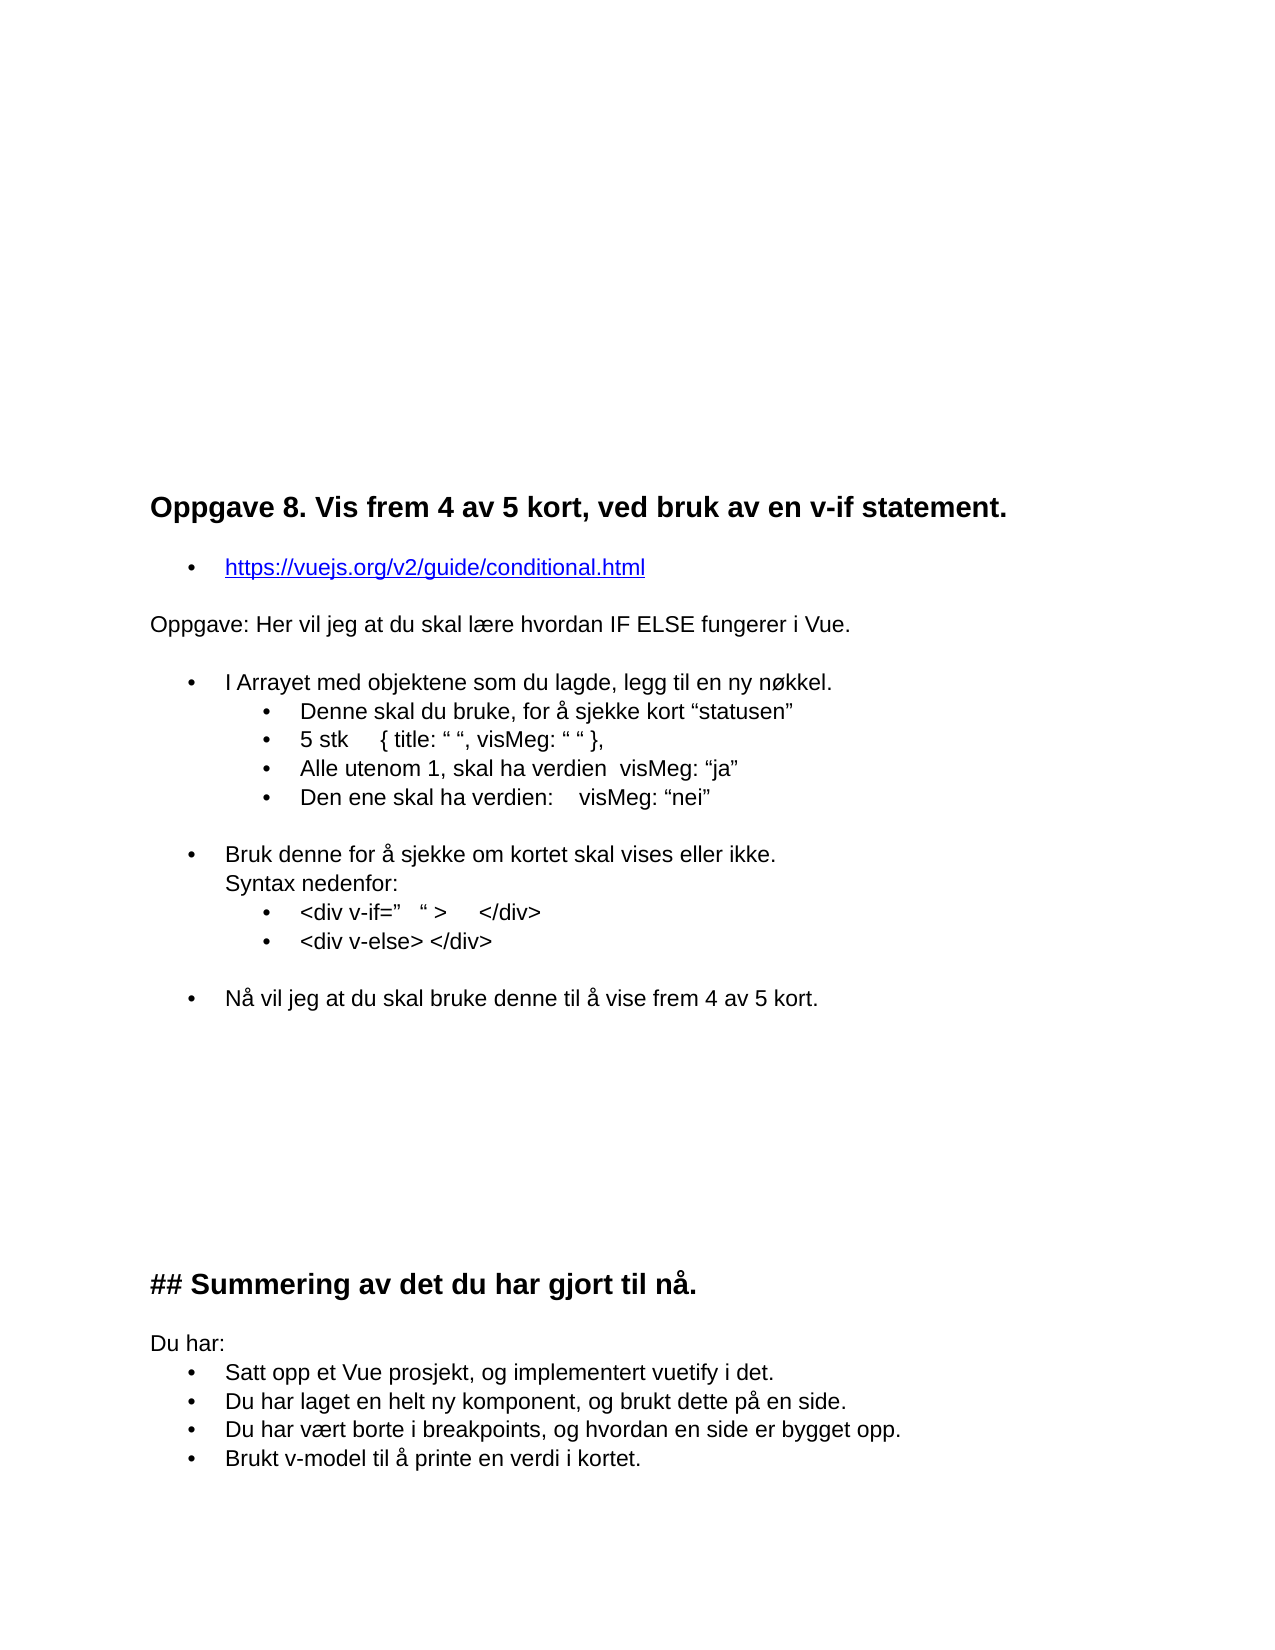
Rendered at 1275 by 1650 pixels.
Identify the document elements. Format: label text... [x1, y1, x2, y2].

text Oppgave 8. Vis frem 4 av 5 kort, ved bruk av en v-if statement. [150, 495, 1125, 524]
list Den ene skal ha verdien: visMeg: “nei” [262, 782, 1125, 811]
list Bruk denne for å sjekke om kortet skal vises eller ikke. [187, 840, 1125, 869]
list <div v-else> </div> [262, 926, 1125, 955]
list Nå vil jeg at du skal bruke denne til å vise frem 4 av 5 kort. [187, 984, 1125, 1012]
list Denne skal du bruke, for å sjekke kort “statusen” [262, 696, 1125, 725]
text Du har: [150, 1329, 1125, 1357]
list 5 stk { title: “ “, visMeg: “ “ }, [262, 725, 1125, 754]
list I Arrayet med objektene som du lagde, legg til en ny nøkkel. [187, 667, 1125, 696]
list Satt opp et Vue prosjekt, og implementert vuetify i det. [187, 1357, 1125, 1386]
text Oppgave: Her vil jeg at du skal lære hvordan IF ELSE fungerer i Vue. [150, 610, 1125, 639]
text Syntax nedenfor: [225, 869, 1125, 897]
list https://vuejs.org/v2/guide/conditional.html [187, 552, 1125, 581]
list <div v-if=” “ > </div> [262, 897, 1125, 926]
list Du har laget en helt ny komponent, og brukt dette på en side. [187, 1386, 1125, 1415]
text ## Summering av det du har gjort til nå. [150, 1271, 1125, 1300]
list Alle utenom 1, skal ha verdien visMeg: “ja” [262, 754, 1125, 782]
list Du har vært borte i breakpoints, og hvordan en side er bygget opp. [187, 1415, 1125, 1444]
list Brukt v-model til å printe en verdi i kortet. [187, 1444, 1125, 1472]
